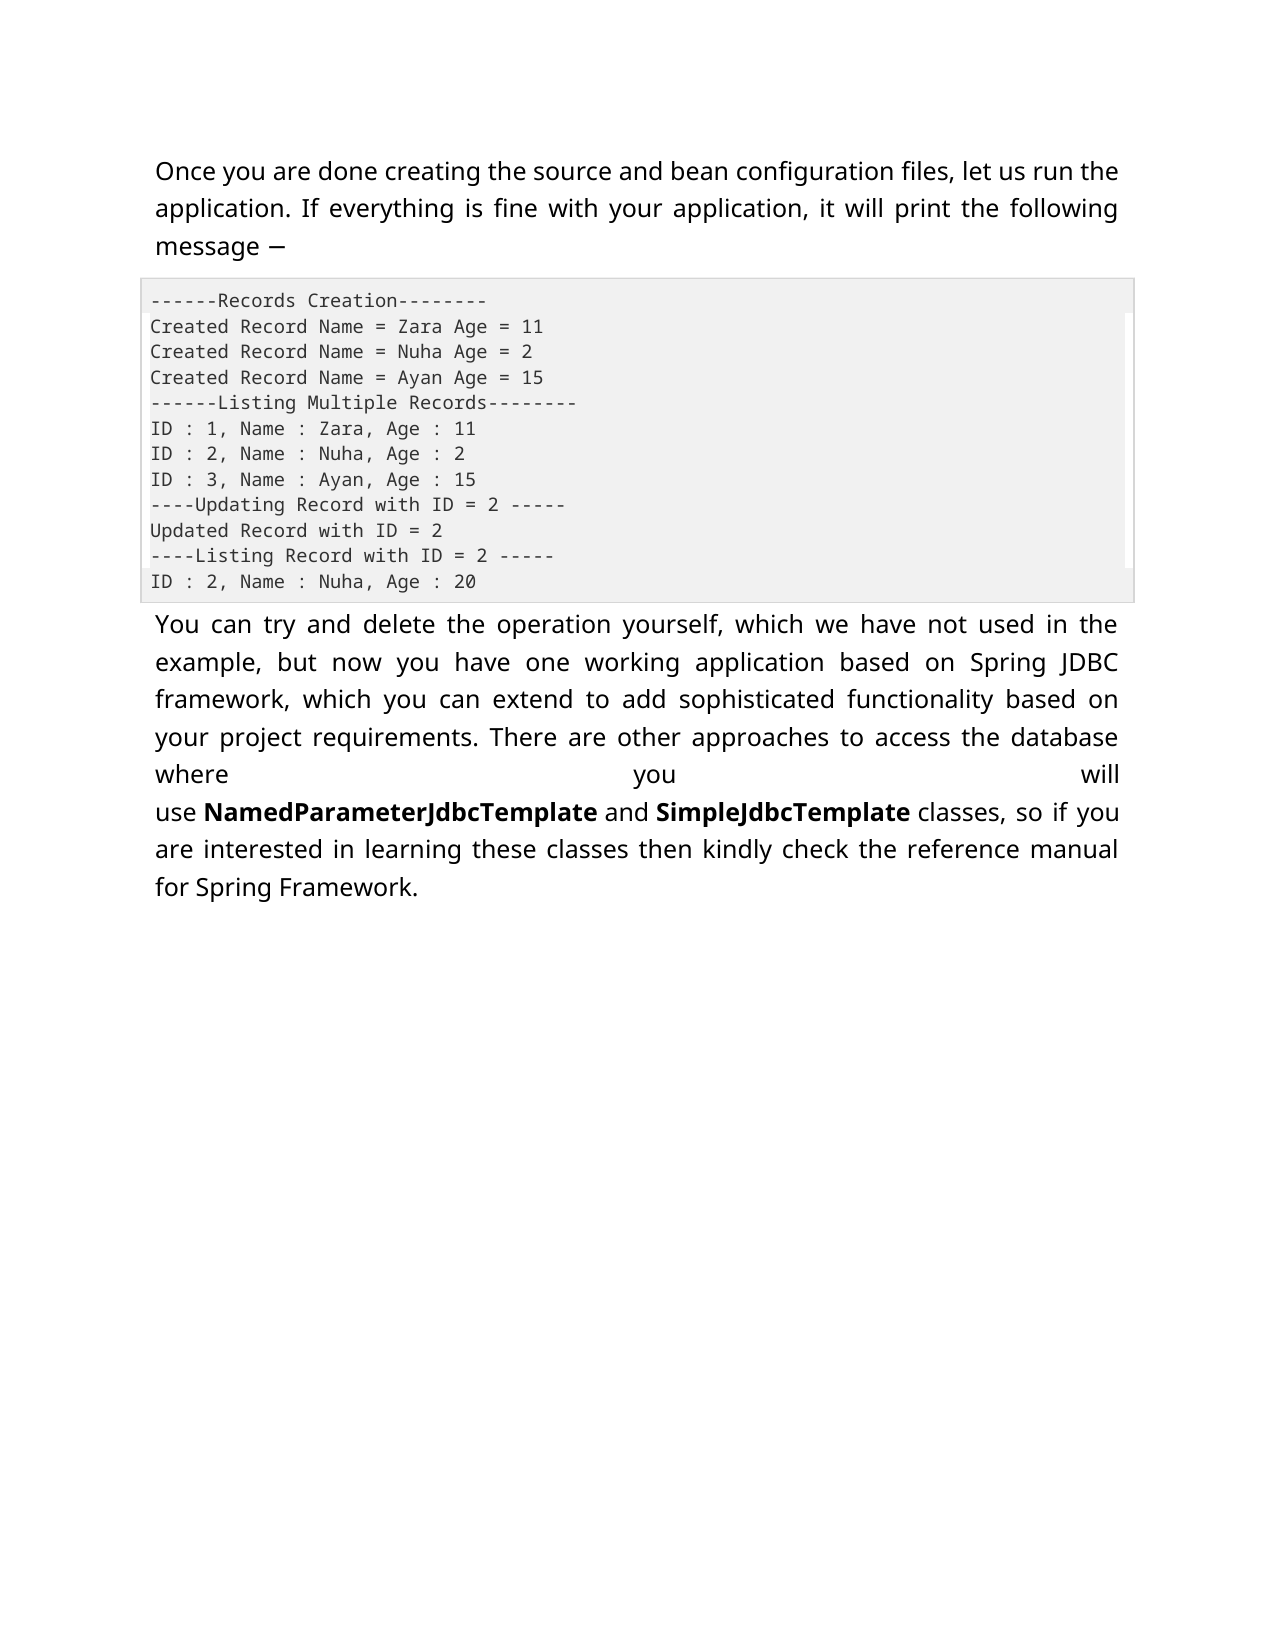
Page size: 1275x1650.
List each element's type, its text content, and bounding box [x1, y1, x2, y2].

text ------Listing Multiple Records-------- [150, 389, 1125, 415]
text ----Listing Record with ID = 2 ----- [150, 543, 1125, 558]
text ----Updating Record with ID = 2 ----- [150, 492, 1125, 517]
text Once you are done creating the source and bean configuration files, let us run the application. If everything is fine with your application, it will print the following message − [155, 150, 1120, 262]
text Created Record Name = Zara Age = 11 [150, 313, 1125, 338]
text ID : 1, Name : Zara, Age : 11 [150, 415, 1125, 441]
text ID : 2, Name : Nuha, Age : 2 [150, 441, 1125, 466]
text You can try and delete the operation yourself, which we have not used in the example, but now you have one working application based on Spring JDBC framework, which you can extend to add sophisticated functionality based on your project requirements. There are other approaches to access the database where you will use NamedParameterJdbcTemplate and SimpleJdbcTemplate classes, so if you are interested in learning these classes then kindly check the reference manual for Spring Framework. [155, 603, 1120, 903]
text ------Records Creation-------- [142, 279, 1133, 313]
text ID : 2, Name : Nuha, Age : 20 [142, 558, 1133, 602]
text Updated Record with ID = 2 [150, 517, 1125, 543]
text Created Record Name = Nuha Age = 2 [150, 338, 1125, 364]
text Created Record Name = Ayan Age = 15 [150, 364, 1125, 389]
text ID : 3, Name : Ayan, Age : 15 [150, 466, 1125, 492]
